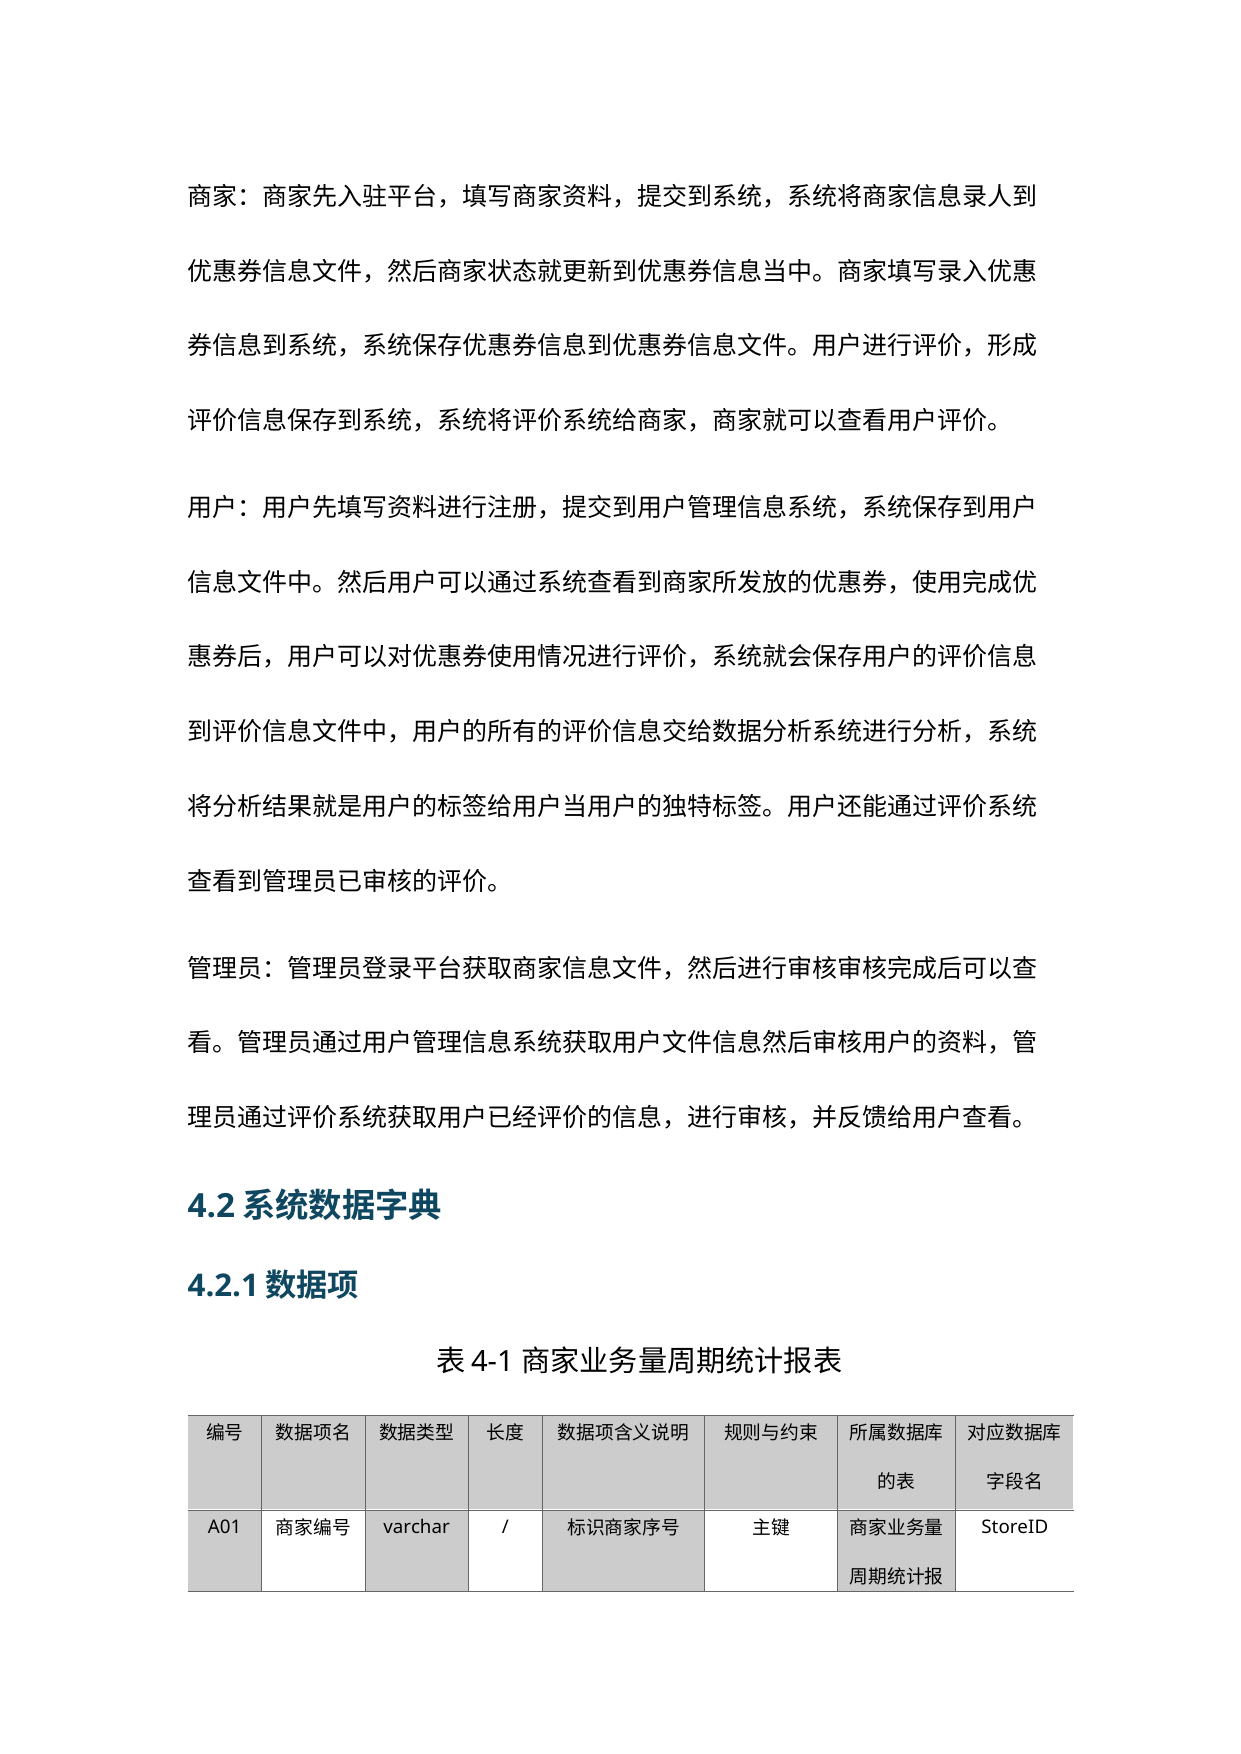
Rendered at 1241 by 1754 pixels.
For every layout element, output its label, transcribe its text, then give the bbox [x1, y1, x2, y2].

list 表4-1 商家业务量周期统计报表 [225, 1327, 1053, 1392]
table_cell A01 [188, 1511, 261, 1591]
table_cell varchar [366, 1511, 468, 1591]
table_cell / [469, 1511, 542, 1591]
subtitle 4.2.1数据项 [187, 1251, 1053, 1316]
table_header 数据类型 [366, 1416, 468, 1509]
table_header 数据项名 [262, 1416, 365, 1509]
subtitle 4.2系统数据字典 [187, 1170, 1053, 1235]
table_cell 标识商家序号 [543, 1511, 704, 1591]
table_header 所属数据库的表 [838, 1416, 955, 1509]
table_header 编号 [188, 1416, 261, 1509]
table_cell 商家业务量周期统计报表 [838, 1511, 955, 1591]
table_header 数据项含义说明 [543, 1416, 704, 1509]
table_cell 商家编号 [262, 1511, 365, 1591]
text 商家：商家先入驻平台，填写商家资料，提交到系统，系统将商家信息录人到优惠券信息文件，然后商家状态就更新到优惠券信息当中。商家填写录入优惠券信息到系统，系统保存优惠券信息到优惠券信息文件。用户进行评价，形成评价信息保存到系统，系统将评价系统给商家，商家就可以查看用户评价。 [187, 162, 1053, 451]
text 管理员：管理员登录平台获取商家信息文件，然后进行审核审核完成后可以查看。管理员通过用户管理信息系统获取用户文件信息然后审核用户的资料，管理员通过评价系统获取用户已经评价的信息，进行审核，并反馈给用户查看。 [187, 934, 1053, 1148]
text 用户：用户先填写资料进行注册，提交到用户管理信息系统，系统保存到用户信息文件中。然后用户可以通过系统查看到商家所发放的优惠券，使用完成优惠券后，用户可以对优惠券使用情况进行评价，系统就会保存用户的评价信息到评价信息文件中，用户的所有的评价信息交给数据分析系统进行分析，系统将分析结果就是用户的标签给用户当用户的独特标签。用户还能通过评价系统查看到管理员已审核的评价。 [187, 473, 1053, 912]
table_header 规则与约束 [705, 1416, 837, 1509]
table_header 长度 [469, 1416, 542, 1509]
table_header 对应数据库字段名 [956, 1416, 1073, 1509]
table_cell StoreID [956, 1511, 1073, 1591]
table_cell 主键 [705, 1511, 837, 1591]
